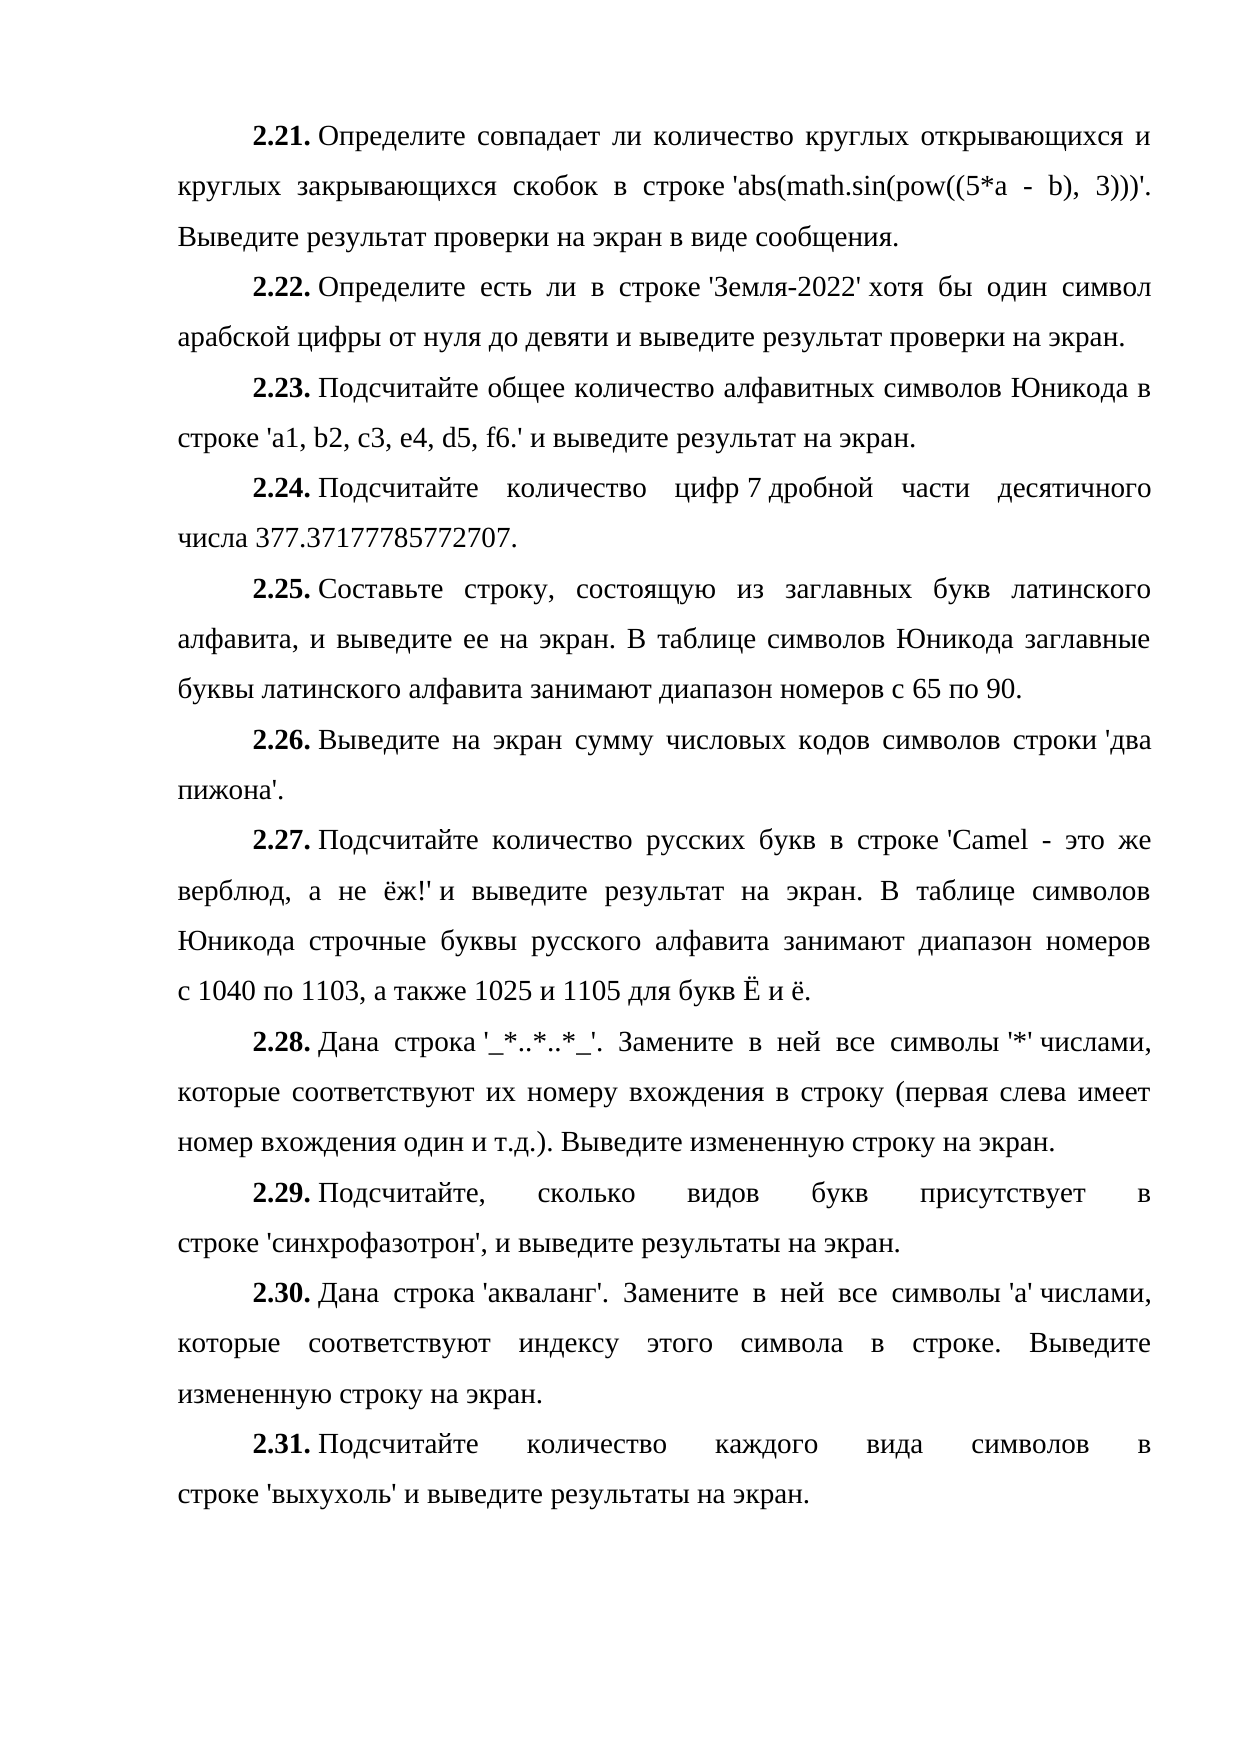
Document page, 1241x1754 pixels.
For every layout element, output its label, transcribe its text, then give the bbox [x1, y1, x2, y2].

text 2.30. Дана строка 'акваланг'. Замените в ней все символы 'а' числами, которые соответствуют индексу этого символа в строке. Выведите измененную строку на экран. [177, 1275, 1152, 1409]
text 2.22. Определите есть ли в строке 'Земля-2022' хотя бы один символ арабской цифры от нуля до девяти и выведите результат проверки на экран. [177, 269, 1152, 353]
text 2.31. Подсчитайте количество каждого вида символов в строке 'выхухоль' и выведите результаты на экран. [177, 1426, 1152, 1510]
text 2.21. Определите совпадает ли количество круглых открывающихся и круглых закрывающихся скобок в строке 'abs(math.sin(pow((5*a - b), 3)))'. Выведите результат проверки на экран в виде сообщения. [177, 118, 1152, 252]
text 2.29. Подсчитайте, сколько видов букв присутствует в строке 'синхрофазотрон', и выведите результаты на экран. [177, 1175, 1152, 1258]
text 2.24. Подсчитайте количество цифр 7 дробной части десятичного числа 377.37177785772707. [177, 470, 1152, 554]
text 2.26. Выведите на экран сумму числовых кодов символов строки 'два пижона'. [177, 722, 1152, 806]
text 2.27. Подсчитайте количество русских букв в строке 'Camel - это же верблюд, а не ёж!' и выведите результат на экран. В таблице символов Юникода строчные буквы русского алфавита занимают диапазон номеров с 1040 по 1103, а также 1025 и 1105 для букв Ё и ё. [177, 822, 1152, 1007]
text 2.28. Дана строка '_*..*..*_'. Замените в ней все символы '*' числами, которые соответствуют их номеру вхождения в строку (первая слева имеет номер вхождения один и т.д.). Выведите измененную строку на экран. [177, 1024, 1152, 1158]
text 2.23. Подсчитайте общее количество алфавитных символов Юникода в строке 'a1, b2, c3, e4, d5, f6.' и выведите результат на экран. [177, 370, 1152, 453]
text 2.25. Составьте строку, состоящую из заглавных букв латинского алфавита, и выведите ее на экран. В таблице символов Юникода заглавные буквы латинского алфавита занимают диапазон номеров с 65 по 90. [177, 571, 1152, 705]
